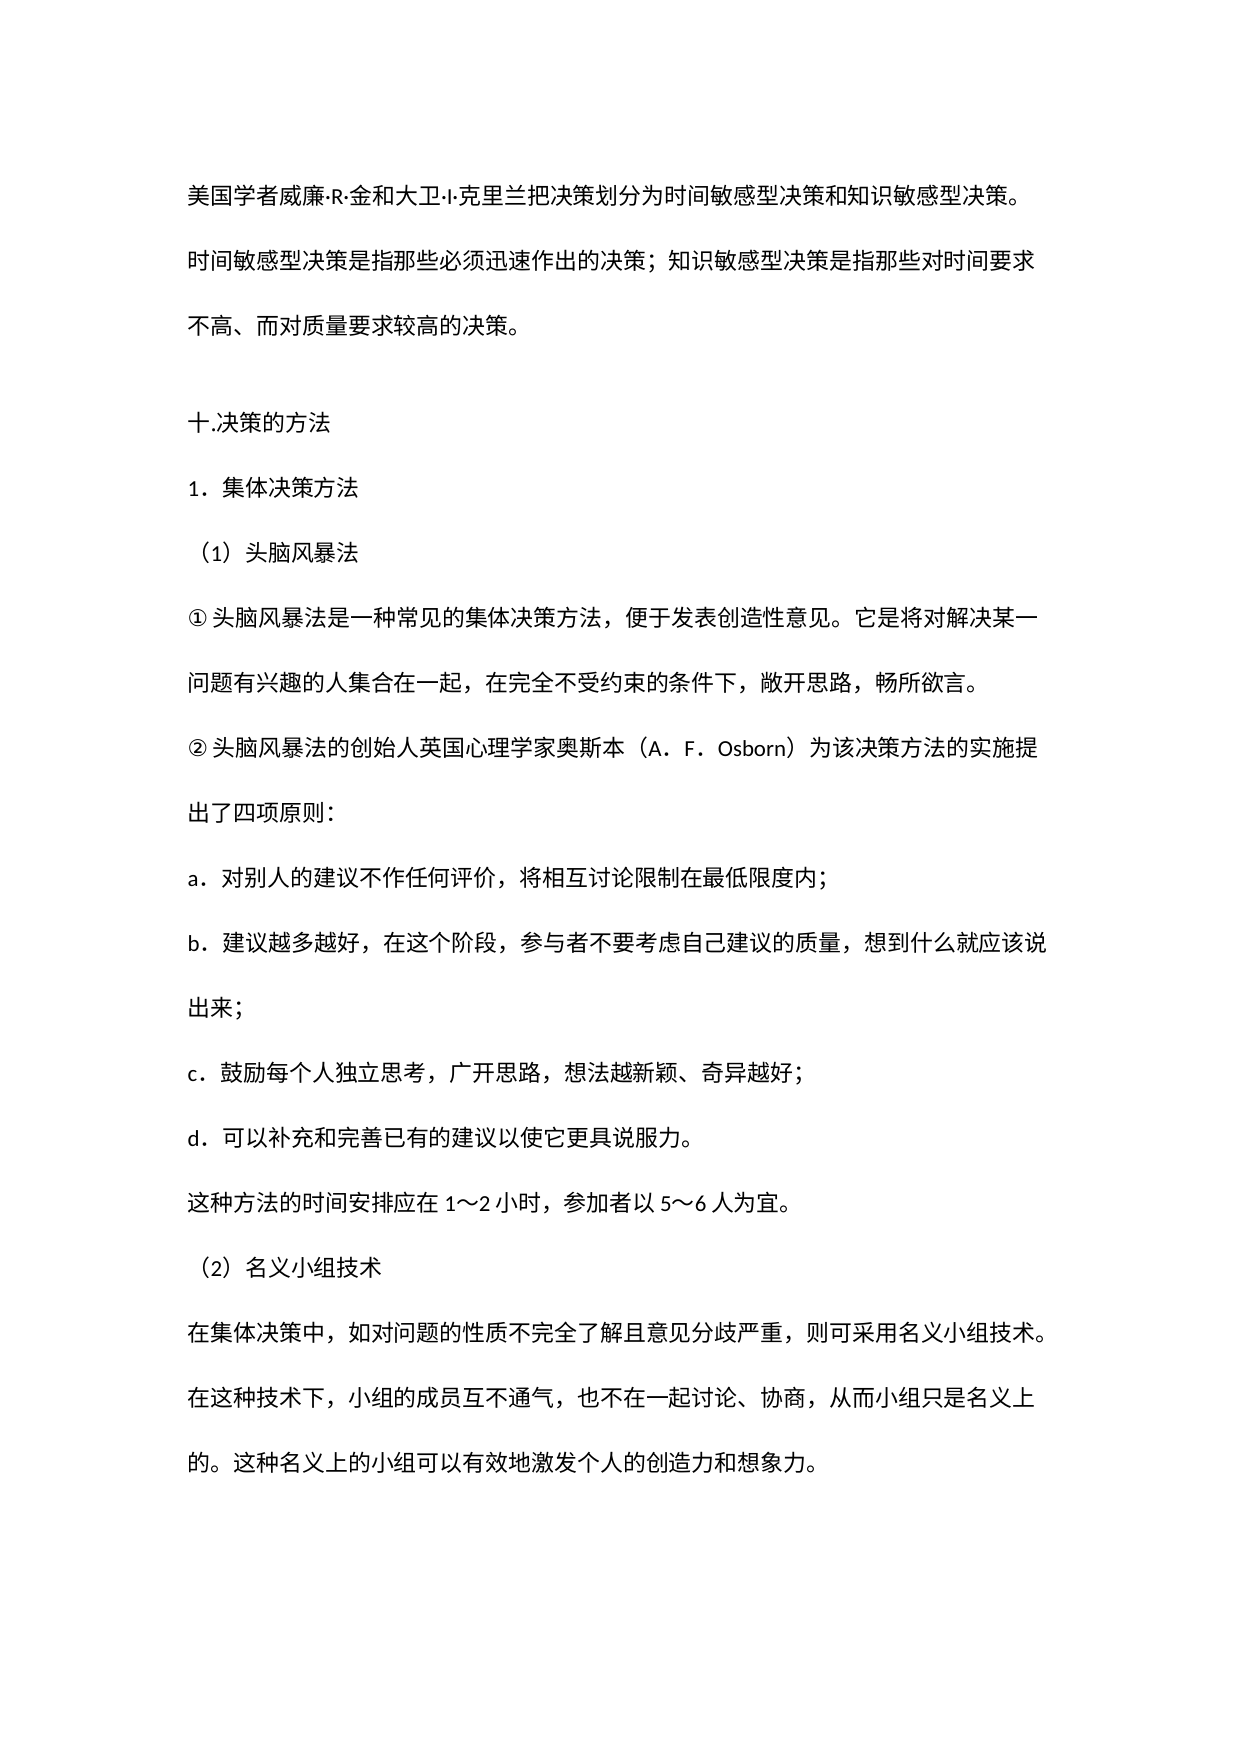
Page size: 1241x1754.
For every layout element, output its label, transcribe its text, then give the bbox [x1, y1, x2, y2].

text （1）头脑风暴法 [187, 519, 1053, 584]
text d．可以补充和完善已有的建议以使它更具说服力。 [187, 1104, 1053, 1169]
text 这种方法的时间安排应在1～2小时，参加者以5～6人为宜。 [187, 1169, 1053, 1234]
text 在集体决策中，如对问题的性质不完全了解且意见分歧严重，则可采用名义小组技术。在这种技术下，小组的成员互不通气，也不在一起讨论、协商，从而小组只是名义上的。这种名义上的小组可以有效地激发个人的创造力和想象力。 [187, 1299, 1053, 1494]
text c．鼓励每个人独立思考，广开思路，想法越新颖、奇异越好； [187, 1039, 1053, 1104]
text 十.决策的方法 [187, 389, 1053, 454]
text 美国学者威廉·R·金和大卫·I·克里兰把决策划分为时间敏感型决策和知识敏感型决策。时间敏感型决策是指那些必须迅速作出的决策；知识敏感型决策是指那些对时间要求不高、而对质量要求较高的决策。 [187, 162, 1053, 357]
text （2）名义小组技术 [187, 1234, 1053, 1299]
text ②头脑风暴法的创始人英国心理学家奥斯本（A．F．Osborn）为该决策方法的实施提出了四项原则： [187, 714, 1053, 844]
text 1．集体决策方法 [187, 454, 1053, 519]
text a．对别人的建议不作任何评价，将相互讨论限制在最低限度内； [187, 844, 1053, 909]
text b．建议越多越好，在这个阶段，参与者不要考虑自己建议的质量，想到什么就应该说出来； [187, 909, 1053, 1039]
text ①头脑风暴法是一种常见的集体决策方法，便于发表创造性意见。它是将对解决某一问题有兴趣的人集合在一起，在完全不受约束的条件下，敞开思路，畅所欲言。 [187, 584, 1053, 714]
